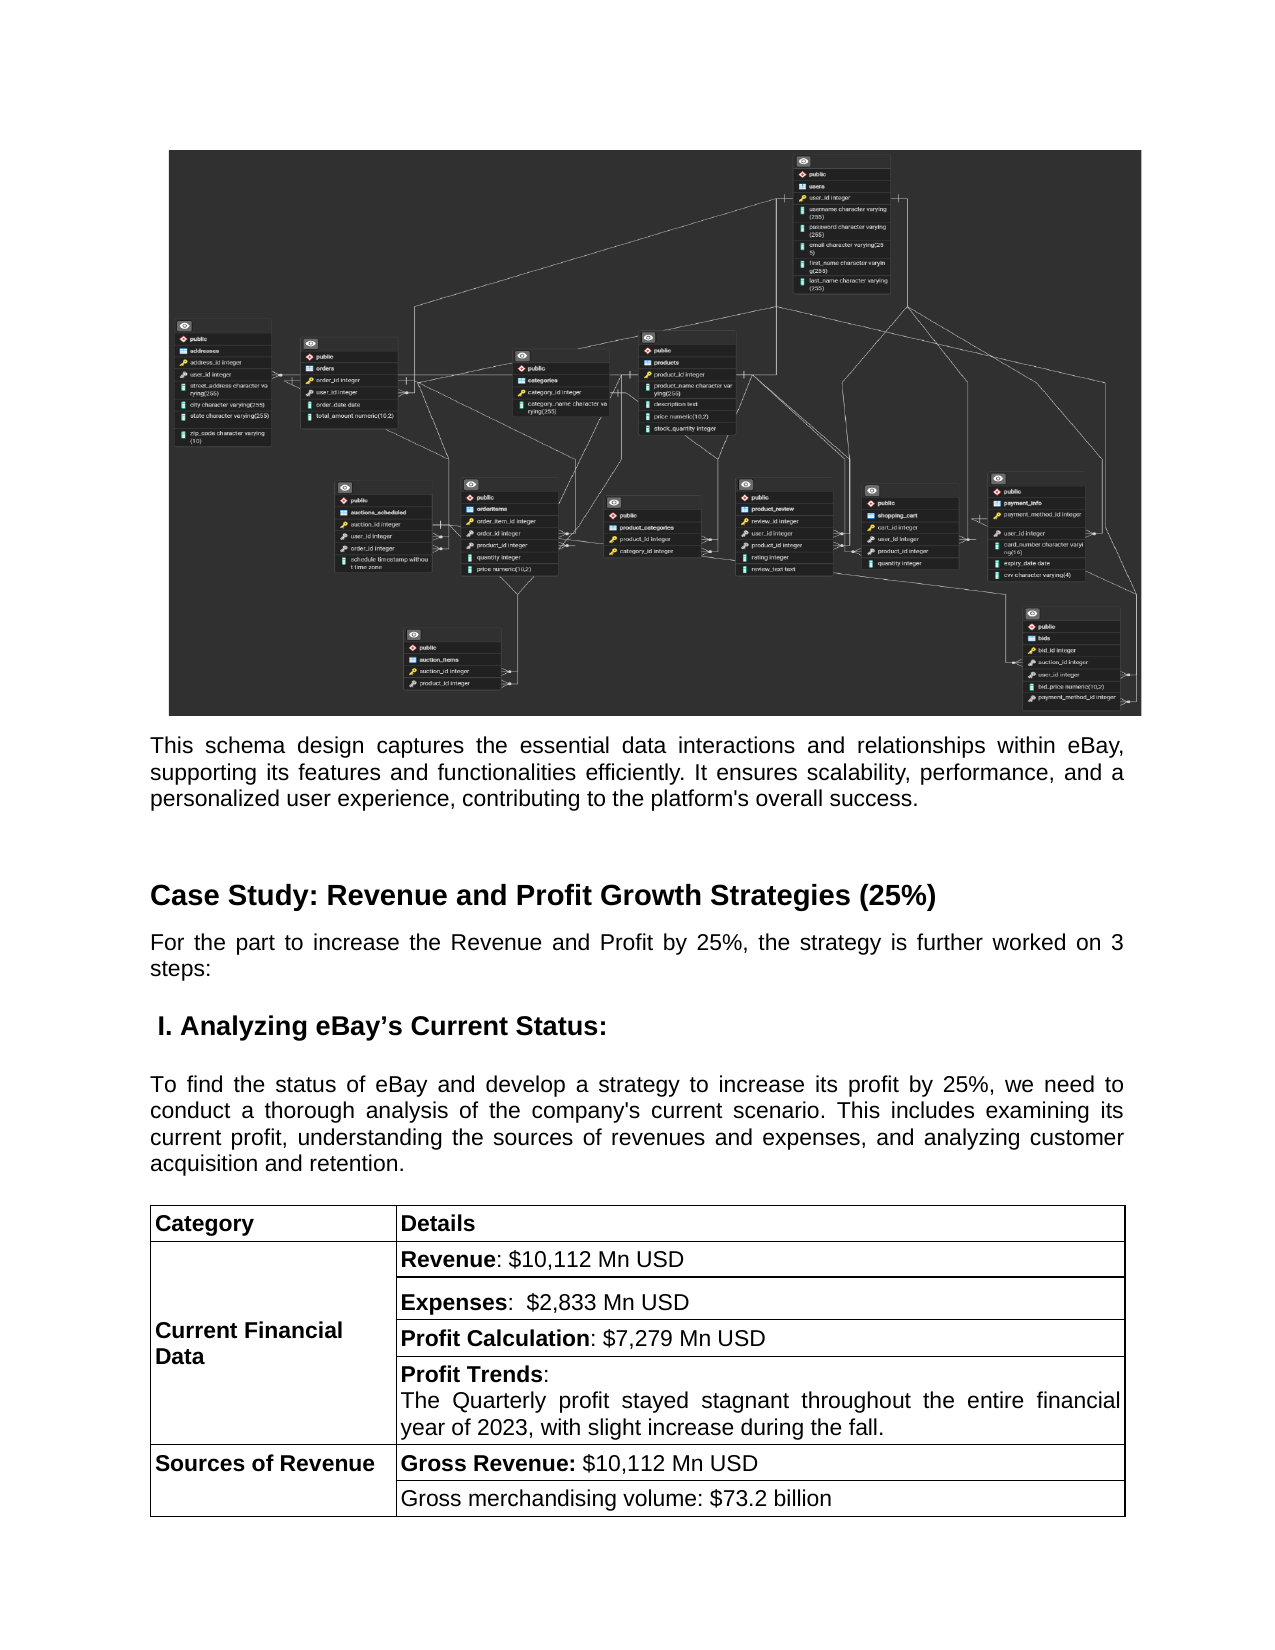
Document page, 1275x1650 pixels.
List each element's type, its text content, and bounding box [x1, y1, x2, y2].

table_cell Revenue: $10,112 Mn USD [397, 1242, 1124, 1276]
text To find the status of eBay and develop a strategy to increase its profit by 25%, we need to conduct a thorough analysis of the company's current scenario. This includes examining its current profit, understanding the sources of revenues and expenses, and analyzing customer acquisition and retention. [150, 1071, 1125, 1176]
table_header Category [151, 1206, 396, 1241]
table_cell Profit Calculation: $7,279 Mn USD [397, 1320, 1124, 1356]
table_header Details [397, 1206, 1124, 1241]
text I. Analyzing eBay’s Current Status: [150, 1010, 1125, 1042]
text For the part to increase the Revenue and Profit by 25%, the strategy is further worked on 3 steps: [150, 928, 1125, 981]
text This schema design captures the essential data interactions and relationships within eBay, supporting its features and functionalities efficiently. It ensures scalability, performance, and a personalized user experience, contributing to the platform's overall success. [150, 732, 1125, 811]
table_cell Gross merchandising volume: $73.2 billion [397, 1481, 1124, 1516]
table_cell Sources of Revenue [151, 1445, 396, 1516]
table_cell Profit Trends: The Quarterly profit stayed stagnant throughout the entire financial year of 2023, with slight increase during the fall. [397, 1357, 1124, 1444]
text Case Study: Revenue and Profit Growth Strategies (25%) [150, 878, 1125, 912]
table_cell Expenses: $2,833 Mn USD [397, 1278, 1124, 1319]
table_cell Current Financial Data [151, 1242, 396, 1444]
table_cell Gross Revenue: $10,112 Mn USD [397, 1445, 1124, 1480]
